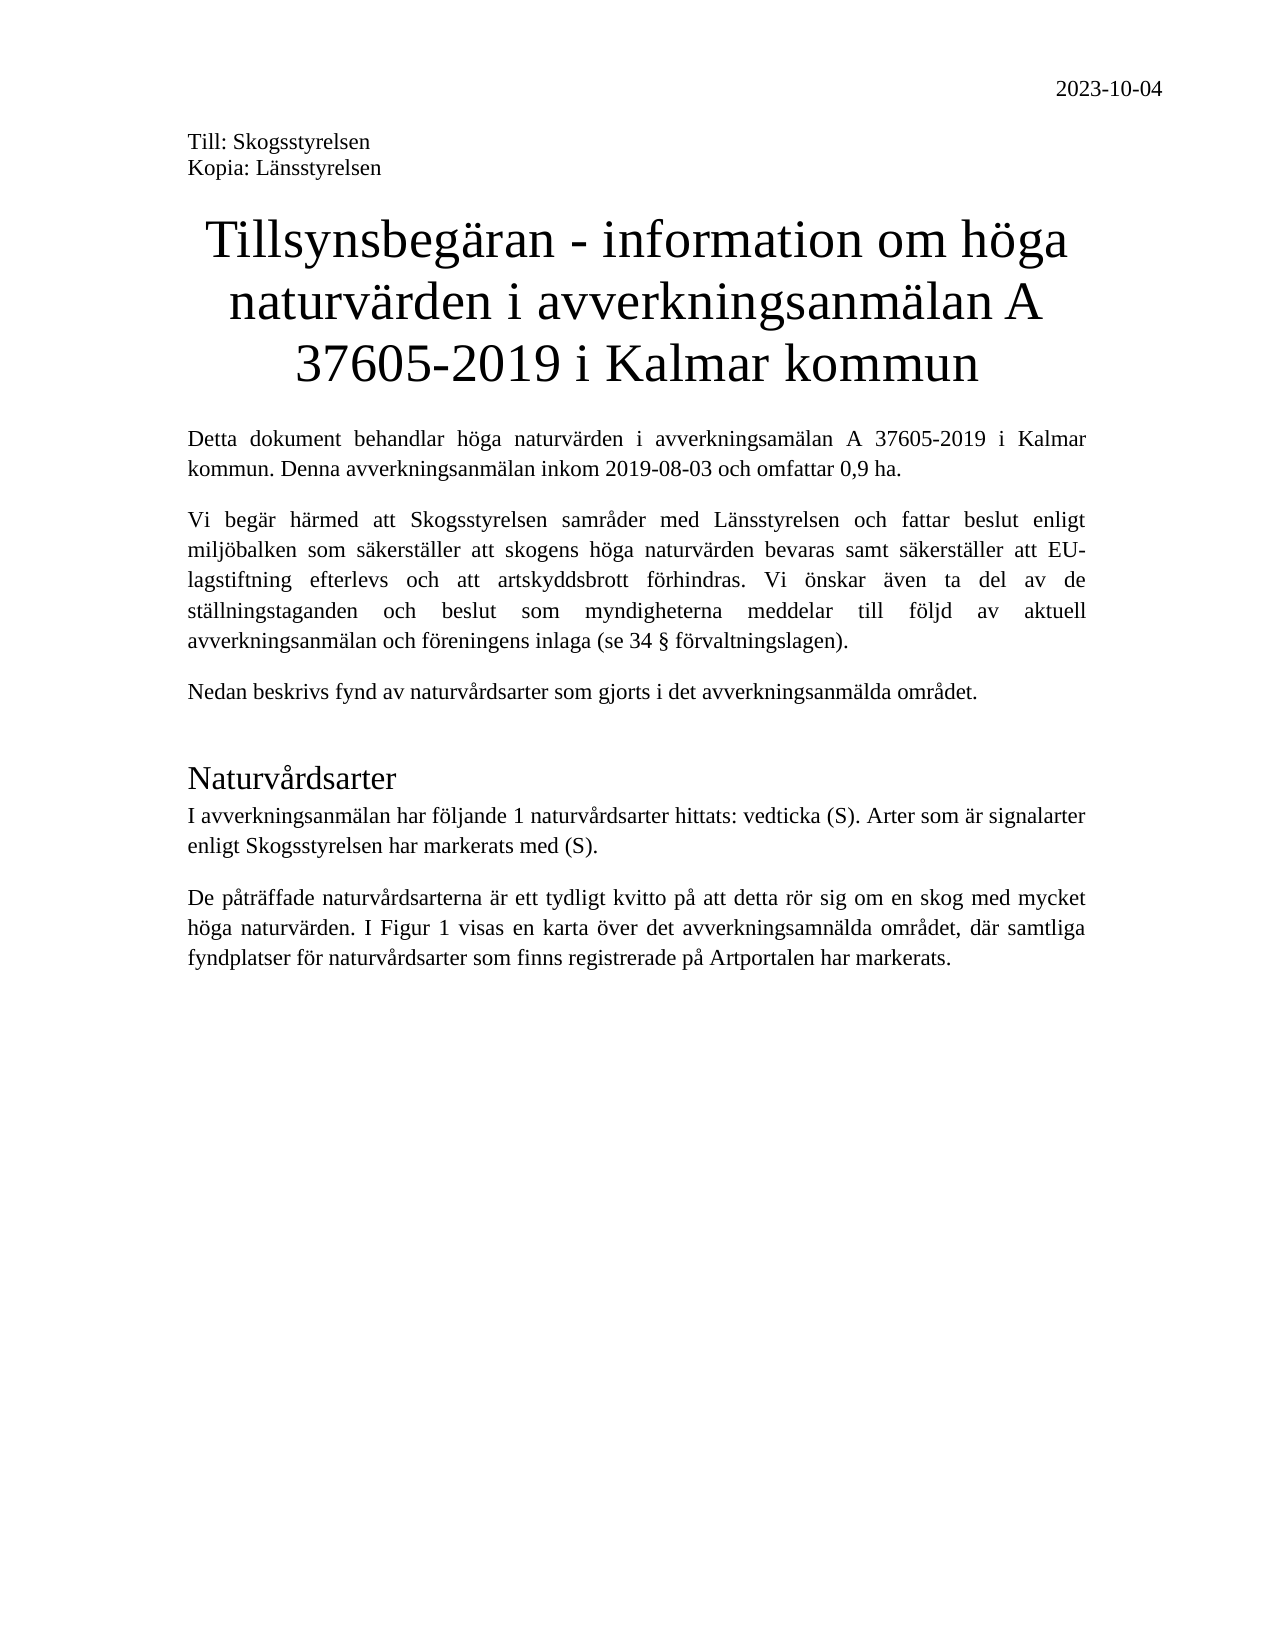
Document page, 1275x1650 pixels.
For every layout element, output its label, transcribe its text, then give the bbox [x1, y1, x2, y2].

title Tillsynsbegäran - information om höga naturvärden i avverkningsanmälan A 37605-2019 i Kalmar kommun [187, 207, 1087, 394]
text Vi begär härmed att Skogsstyrelsen samråder med Länsstyrelsen och fattar beslut enligt miljöbalken som säkerställer att skogens höga naturvärden bevaras samt säkerställer att EU-lagstiftning efterlevs och att artskyddsbrott förhindras. Vi önskar även ta del av de ställningstaganden och beslut som myndigheterna meddelar till följd av aktuell avverkningsanmälan och föreningens inlaga (se 34 § förvaltningslagen). [187, 506, 1087, 653]
subtitle Naturvårdsarter [187, 758, 1087, 797]
text Nedan beskrivs fynd av naturvårdsarter som gjorts i det avverkningsanmälda området. [187, 678, 1087, 704]
text I avverkningsanmälan har följande 1 naturvårdsarter hittats: vedticka (S). Arter som är signalarter enligt Skogsstyrelsen har markerats med (S). [187, 802, 1087, 859]
text Detta dokument behandlar höga naturvärden i avverkningsamälan A 37605-2019 i Kalmar kommun. Denna avverkningsanmälan inkom 2019-08-03 och omfattar 0,9 ha. [187, 425, 1087, 481]
text De påträffade naturvårdsarterna är ett tydligt kvitto på att detta rör sig om en skog med mycket höga naturvärden. I Figur 1 visas en karta över det avverkningsamnälda området, där samtliga fyndplatser för naturvårdsarter som finns registrerade på Artportalen har markerats. [187, 883, 1087, 970]
